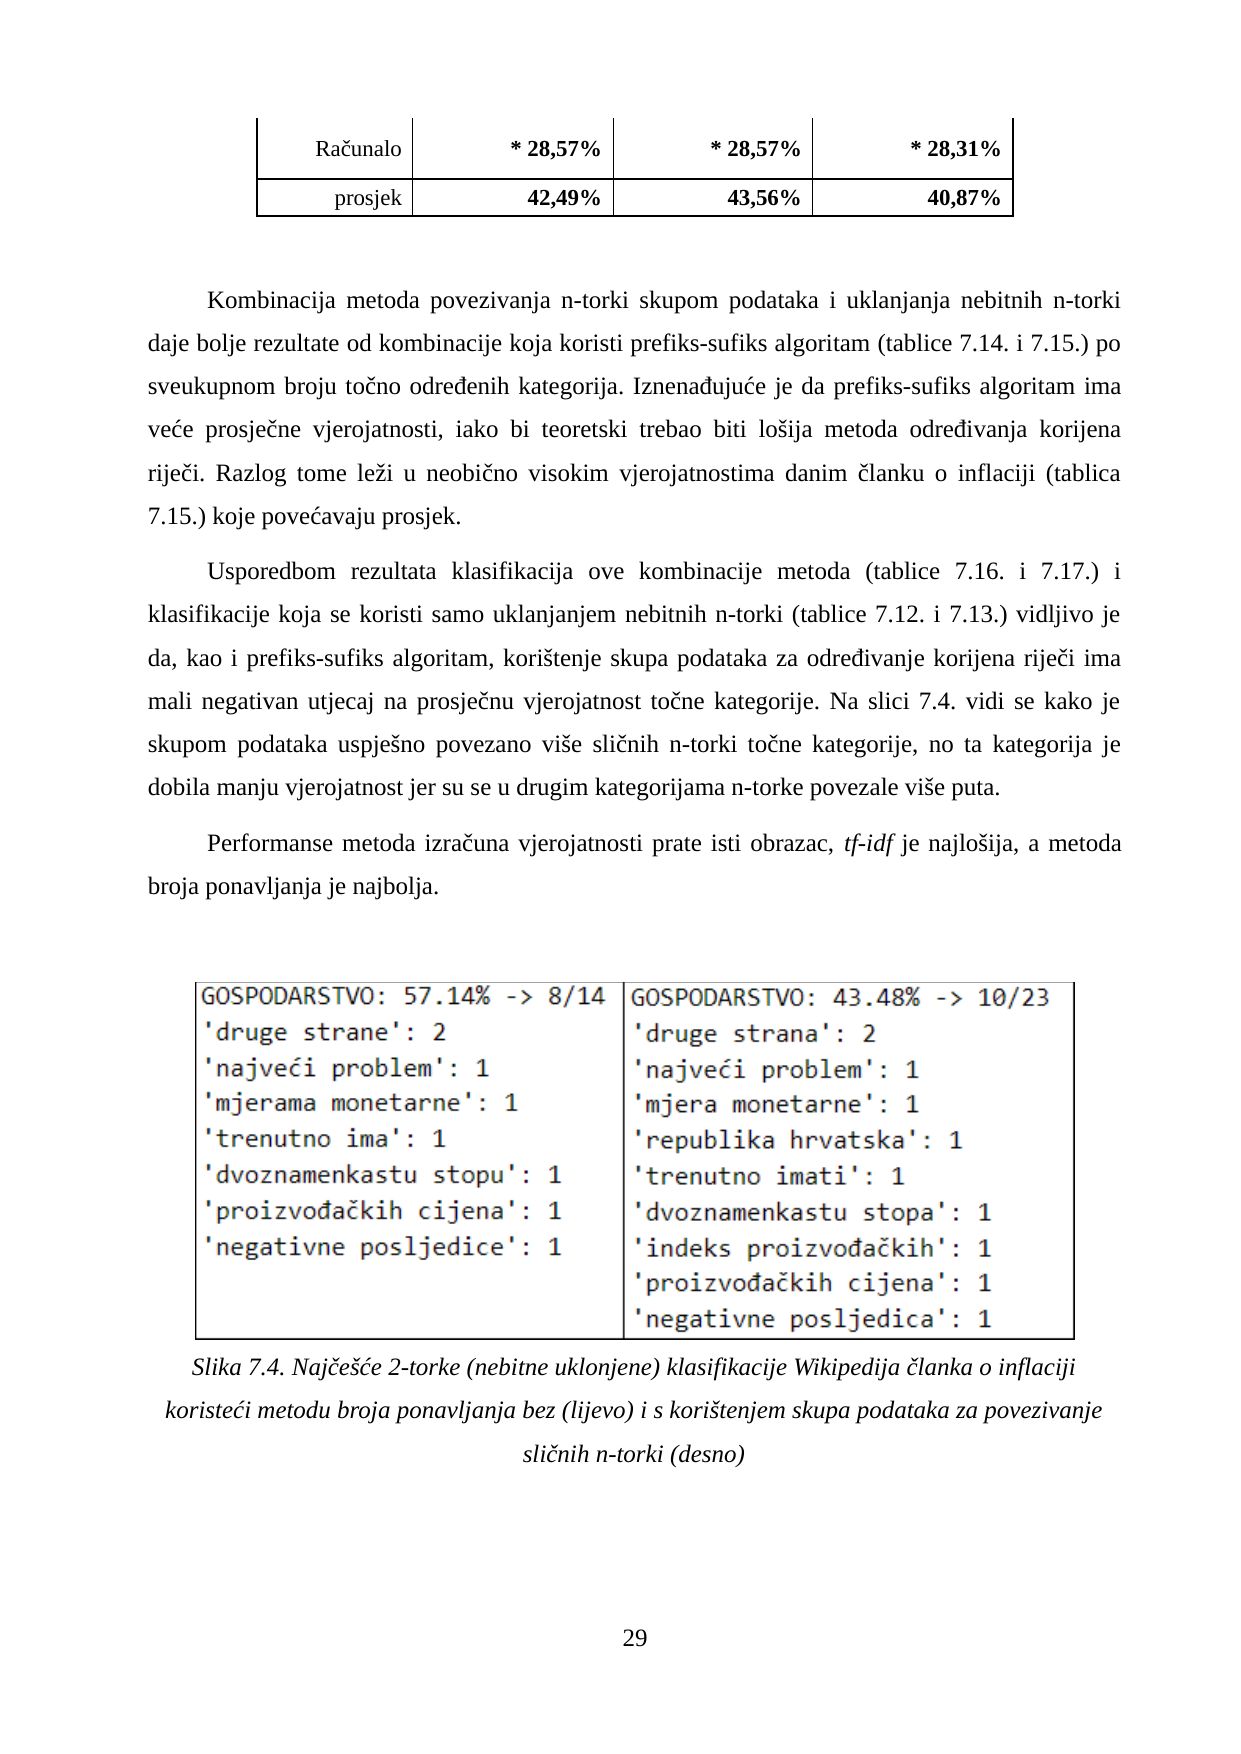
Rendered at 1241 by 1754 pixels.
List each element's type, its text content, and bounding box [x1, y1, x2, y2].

text Kombinacija metoda povezivanja n-torki skupom podataka i uklanjanja nebitnih n-torki daje bolje rezultate od kombinacije koja koristi prefiks-sufiks algoritam (tablice 7.14. i 7.15.) po sveukupnom broju točno određenih kategorija. Iznenađujuće je da prefiks-sufiks algoritam ima veće prosječne vjerojatnosti, iako bi teoretski trebao biti lošija metoda određivanja korijena riječi. Razlog tome leži u neobično visokim vjerojatnostima danim članku o inflaciji (tablica 7.15.) koje povećavaju prosjek. [148, 285, 1122, 529]
table_cell * 28,57% [413, 118, 613, 177]
text Performanse metoda izračuna vjerojatnosti prate isti obrazac, tf-idf je najlošija, a metoda broja ponavljanja je najbolja. [148, 828, 1122, 899]
table_cell 40,87% [813, 180, 1012, 215]
table_cell Računalo [258, 118, 412, 177]
table_cell 42,49% [413, 180, 613, 215]
text Usporedbom rezultata klasifikacija ove kombinacije metoda (tablice 7.16. i 7.17.) i klasifikacije koja se koristi samo uklanjanjem nebitnih n-torki (tablice 7.12. i 7.13.) vidljivo je da, kao i prefiks-sufiks algoritam, korištenje skupa podataka za određivanje korijena riječi ima mali negativan utjecaj na prosječnu vjerojatnost točne kategorije. Na slici 7.4. vidi se kako je skupom podataka uspješno povezano više sličnih n-torki točne kategorije, no ta kategorija je dobila manju vjerojatnost jer su se u drugim kategorijama n-torke povezale više puta. [148, 556, 1122, 801]
text Slika 7.4. Najčešće 2-torke (nebitne uklonjene) klasifikacije Wikipedija članka o inflaciji koristeći metodu broja ponavljanja bez (lijevo) i s korištenjem skupa podataka za povezivanje sličnih n-torki (desno) [148, 1352, 1122, 1467]
table_cell * 28,31% [813, 118, 1012, 177]
table_cell 43,56% [614, 180, 812, 215]
table_cell * 28,57% [614, 118, 812, 177]
picture [195, 982, 1075, 1340]
table_cell prosjek [258, 180, 412, 215]
